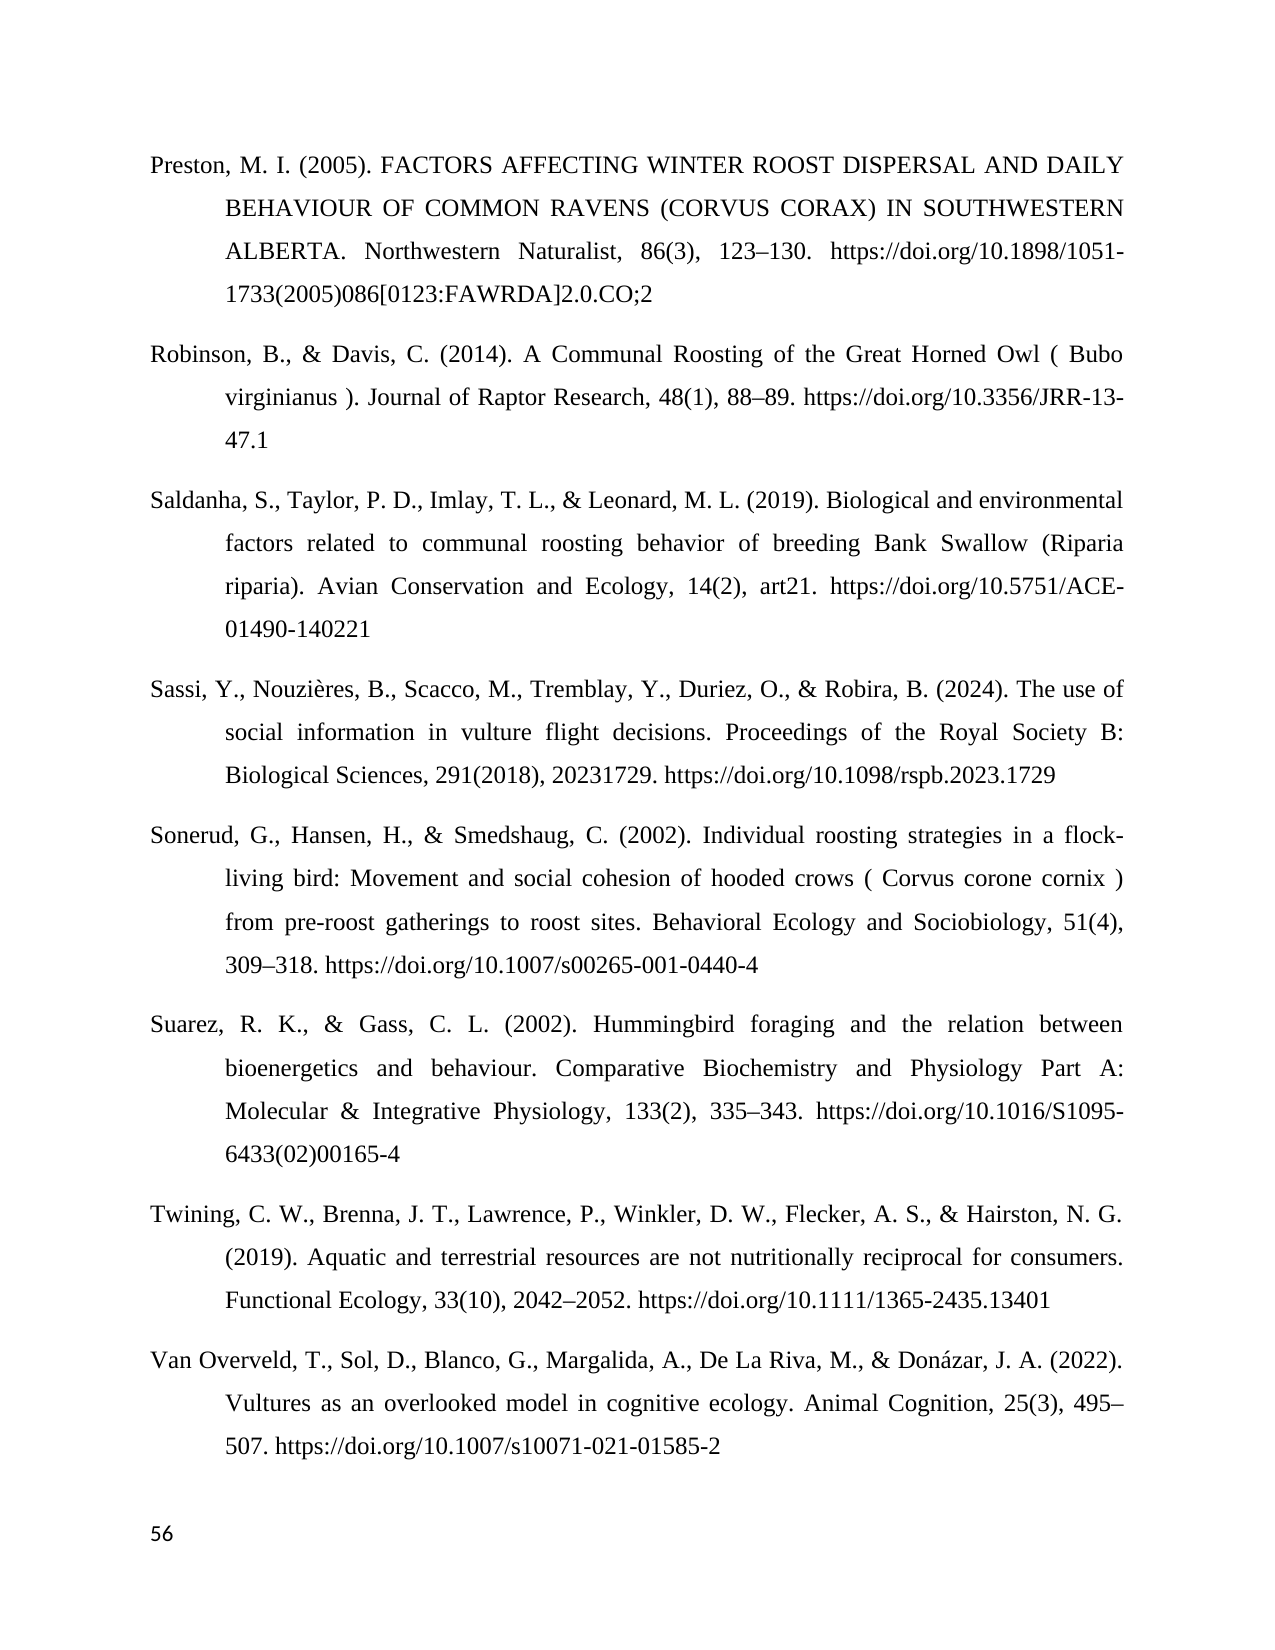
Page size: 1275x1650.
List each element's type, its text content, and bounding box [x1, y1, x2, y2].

text Saldanha, S., Taylor, P. D., Imlay, T. L., & Leonard, M. L. (2019). Biological and environmental factors related to communal roosting behavior of breeding Bank Swallow (Riparia riparia). Avian Conservation and Ecology, 14(2), art21. https://doi.org/10.5751/ACE-01490-140221 [150, 485, 1125, 643]
text Robinson, B., & Davis, C. (2014). A Communal Roosting of the Great Horned Owl ( Bubo virginianus ). Journal of Raptor Research, 48(1), 88–89. https://doi.org/10.3356/JRR-13-47.1 [150, 339, 1125, 454]
text Suarez, R. K., & Gass, C. L. (2002). Hummingbird foraging and the relation between bioenergetics and behaviour. Comparative Biochemistry and Physiology Part A: Molecular & Integrative Physiology, 133(2), 335–343. https://doi.org/10.1016/S1095-6433(02)00165-4 [150, 1009, 1125, 1168]
text Van Overveld, T., Sol, D., Blanco, G., Margalida, A., De La Riva, M., & Donázar, J. A. (2022). Vultures as an overlooked model in cognitive ecology. Animal Cognition, 25(3), 495–507. https://doi.org/10.1007/s10071-021-01585-2 [150, 1345, 1125, 1460]
text Twining, C. W., Brenna, J. T., Lawrence, P., Winkler, D. W., Flecker, A. S., & Hairston, N. G. (2019). Aquatic and terrestrial resources are not nutritionally reciprocal for consumers. Functional Ecology, 33(10), 2042–2052. https://doi.org/10.1111/1365-2435.13401 [150, 1199, 1125, 1314]
text Preston, M. I. (2005). FACTORS AFFECTING WINTER ROOST DISPERSAL AND DAILY BEHAVIOUR OF COMMON RAVENS (CORVUS CORAX) IN SOUTHWESTERN ALBERTA. Northwestern Naturalist, 86(3), 123–130. https://doi.org/10.1898/1051-1733(2005)086[0123:FAWRDA]2.0.CO;2 [150, 150, 1125, 308]
text Sonerud, G., Hansen, H., & Smedshaug, C. (2002). Individual roosting strategies in a flock-living bird: Movement and social cohesion of hooded crows ( Corvus corone cornix ) from pre-roost gatherings to roost sites. Behavioral Ecology and Sociobiology, 51(4), 309–318. https://doi.org/10.1007/s00265-001-0440-4 [150, 820, 1125, 978]
text Sassi, Y., Nouzières, B., Scacco, M., Tremblay, Y., Duriez, O., & Robira, B. (2024). The use of social information in vulture flight decisions. Proceedings of the Royal Society B: Biological Sciences, 291(2018), 20231729. https://doi.org/10.1098/rspb.2023.1729 [150, 674, 1125, 789]
